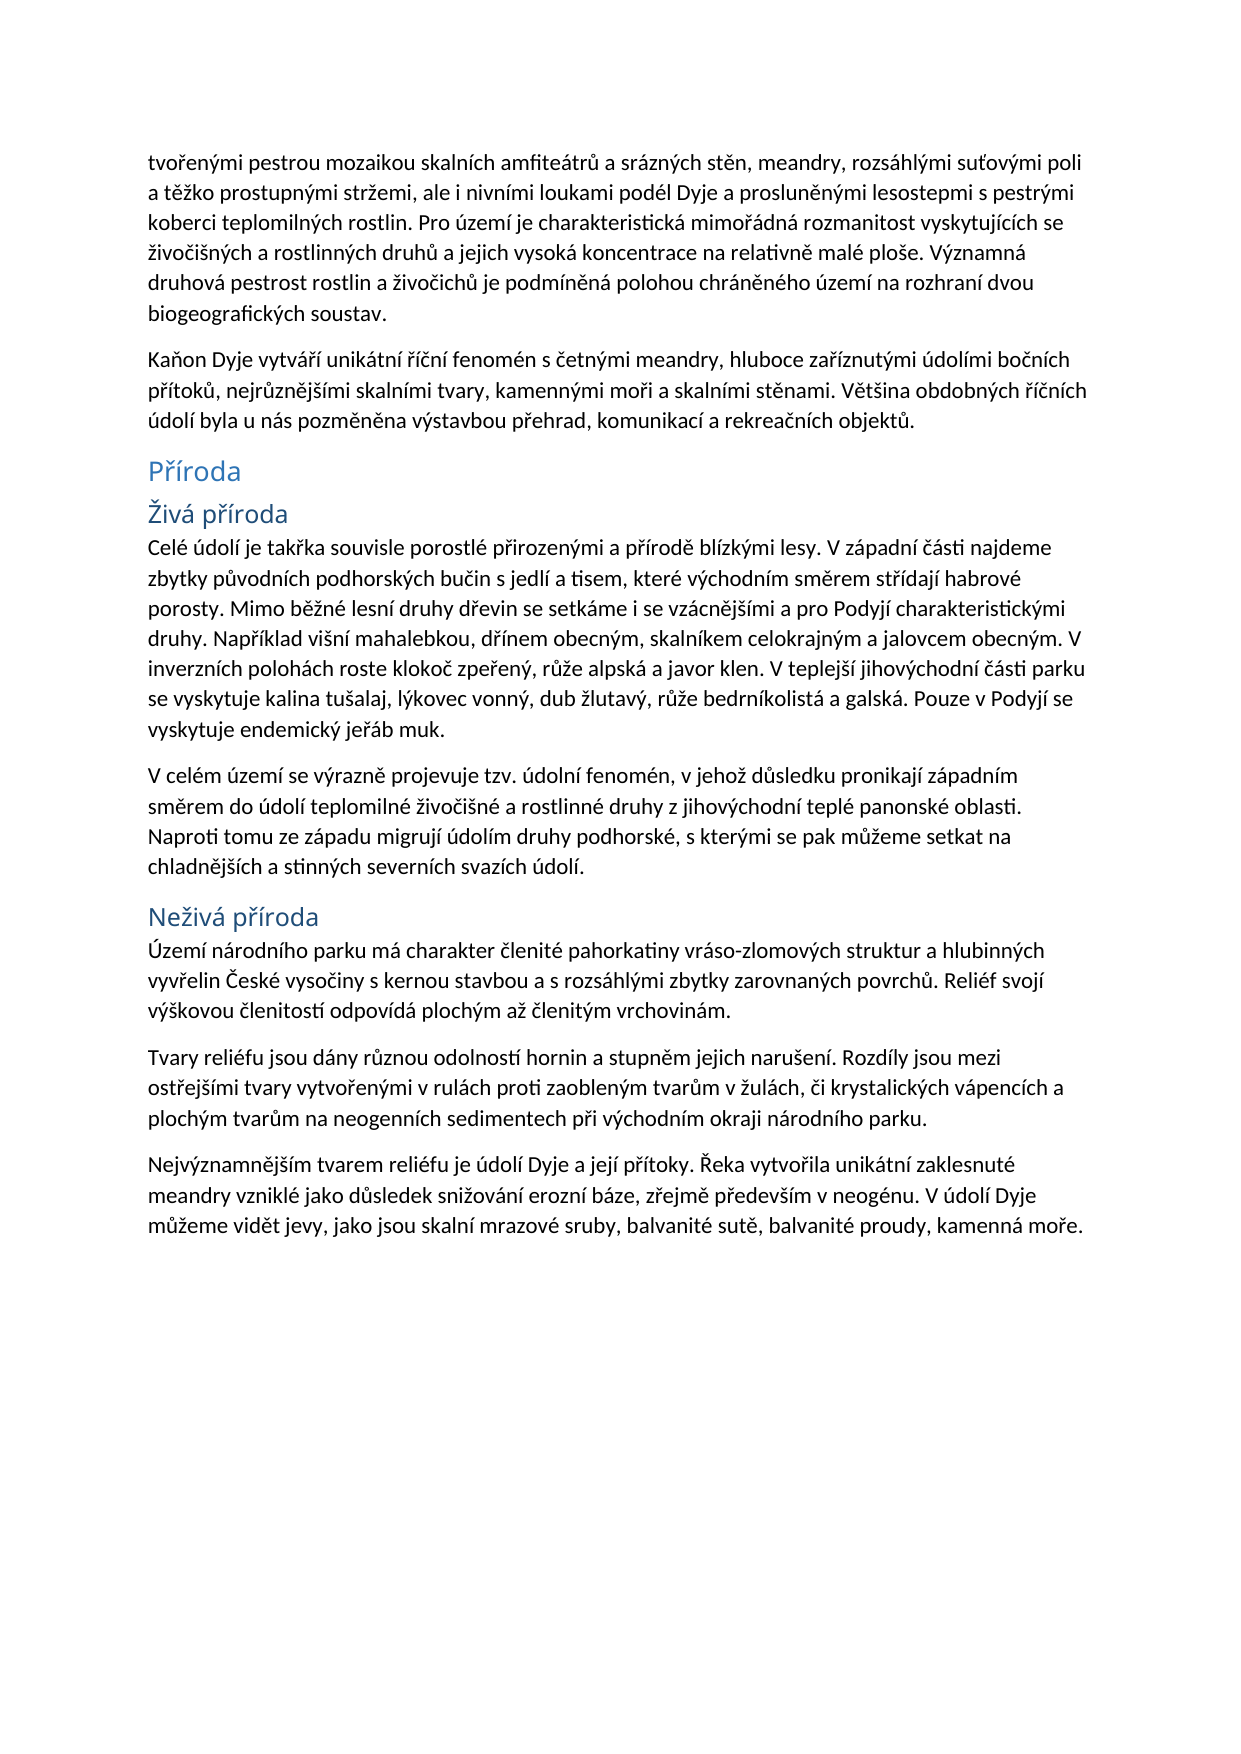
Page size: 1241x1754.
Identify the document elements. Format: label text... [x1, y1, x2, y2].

text Nejvýznamnějším tvarem reliéfu je údolí Dyje a její přítoky. Řeka vytvořila unikátní zaklesnuté meandry vzniklé jako důsledek snižování erozní báze, zřejmě především v neogénu. V údolí Dyje můžeme vidět jevy, jako jsou skalní mrazové sruby, balvanité sutě, balvanité proudy, kamenná moře. [148, 1151, 1093, 1239]
subtitle Živá příroda [148, 497, 1093, 531]
text Kaňon Dyje vytváří unikátní říční fenomén s četnými meandry, hluboce zaříznutými údolími bočních přítoků, nejrůznějšími skalními tvary, kamennými moři a skalními stěnami. Většina obdobných říčních údolí byla u nás pozměněna výstavbou přehrad, komunikací a rekreačních objektů. [148, 346, 1093, 434]
subtitle Příroda [148, 453, 1093, 490]
subtitle Neživá příroda [148, 899, 1093, 933]
text V celém území se výrazně projevuje tzv. údolní fenomén, v jehož důsledku pronikají západním směrem do údolí teplomilné živočišné a rostlinné druhy z jihovýchodní teplé panonské oblasti. Naproti tomu ze západu migrují údolím druhy podhorské, s kterými se pak můžeme setkat na chladnějších a stinných severních svazích údolí. [148, 762, 1093, 880]
text Území národního parku má charakter členité pahorkatiny vráso-zlomových struktur a hlubinných vyvřelin České vysočiny s kernou stavbou a s rozsáhlými zbytky zarovnaných povrchů. Reliéf svojí výškovou členitostí odpovídá plochým až členitým vrchovinám. [148, 936, 1093, 1024]
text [148, 148, 1093, 327]
text Celé údolí je takřka souvisle porostlé přirozenými a přírodě blízkými lesy. V západní části najdeme zbytky původních podhorských bučin s jedlí a tisem, které východním směrem střídají habrové porosty. Mimo běžné lesní druhy dřevin se setkáme i se vzácnějšími a pro Podyjí charakteristickými druhy. Například višní mahalebkou, dřínem obecným, skalníkem celokrajným a jalovcem obecným. V inverzních polohách roste klokoč zpeřený, růže alpská a javor klen. V teplejší jihovýchodní části parku se vyskytuje kalina tušalaj, lýkovec vonný, dub žlutavý, růže bedrníkolistá a galská. Pouze v Podyjí se vyskytuje endemický jeřáb muk. [148, 533, 1093, 743]
text Tvary reliéfu jsou dány různou odolností hornin a stupněm jejich narušení. Rozdíly jsou mezi ostřejšími tvary vytvořenými v rulách proti zaobleným tvarům v žulách, či krystalických vápencích a plochým tvarům na neogenních sedimentech při východním okraji národního parku. [148, 1043, 1093, 1132]
